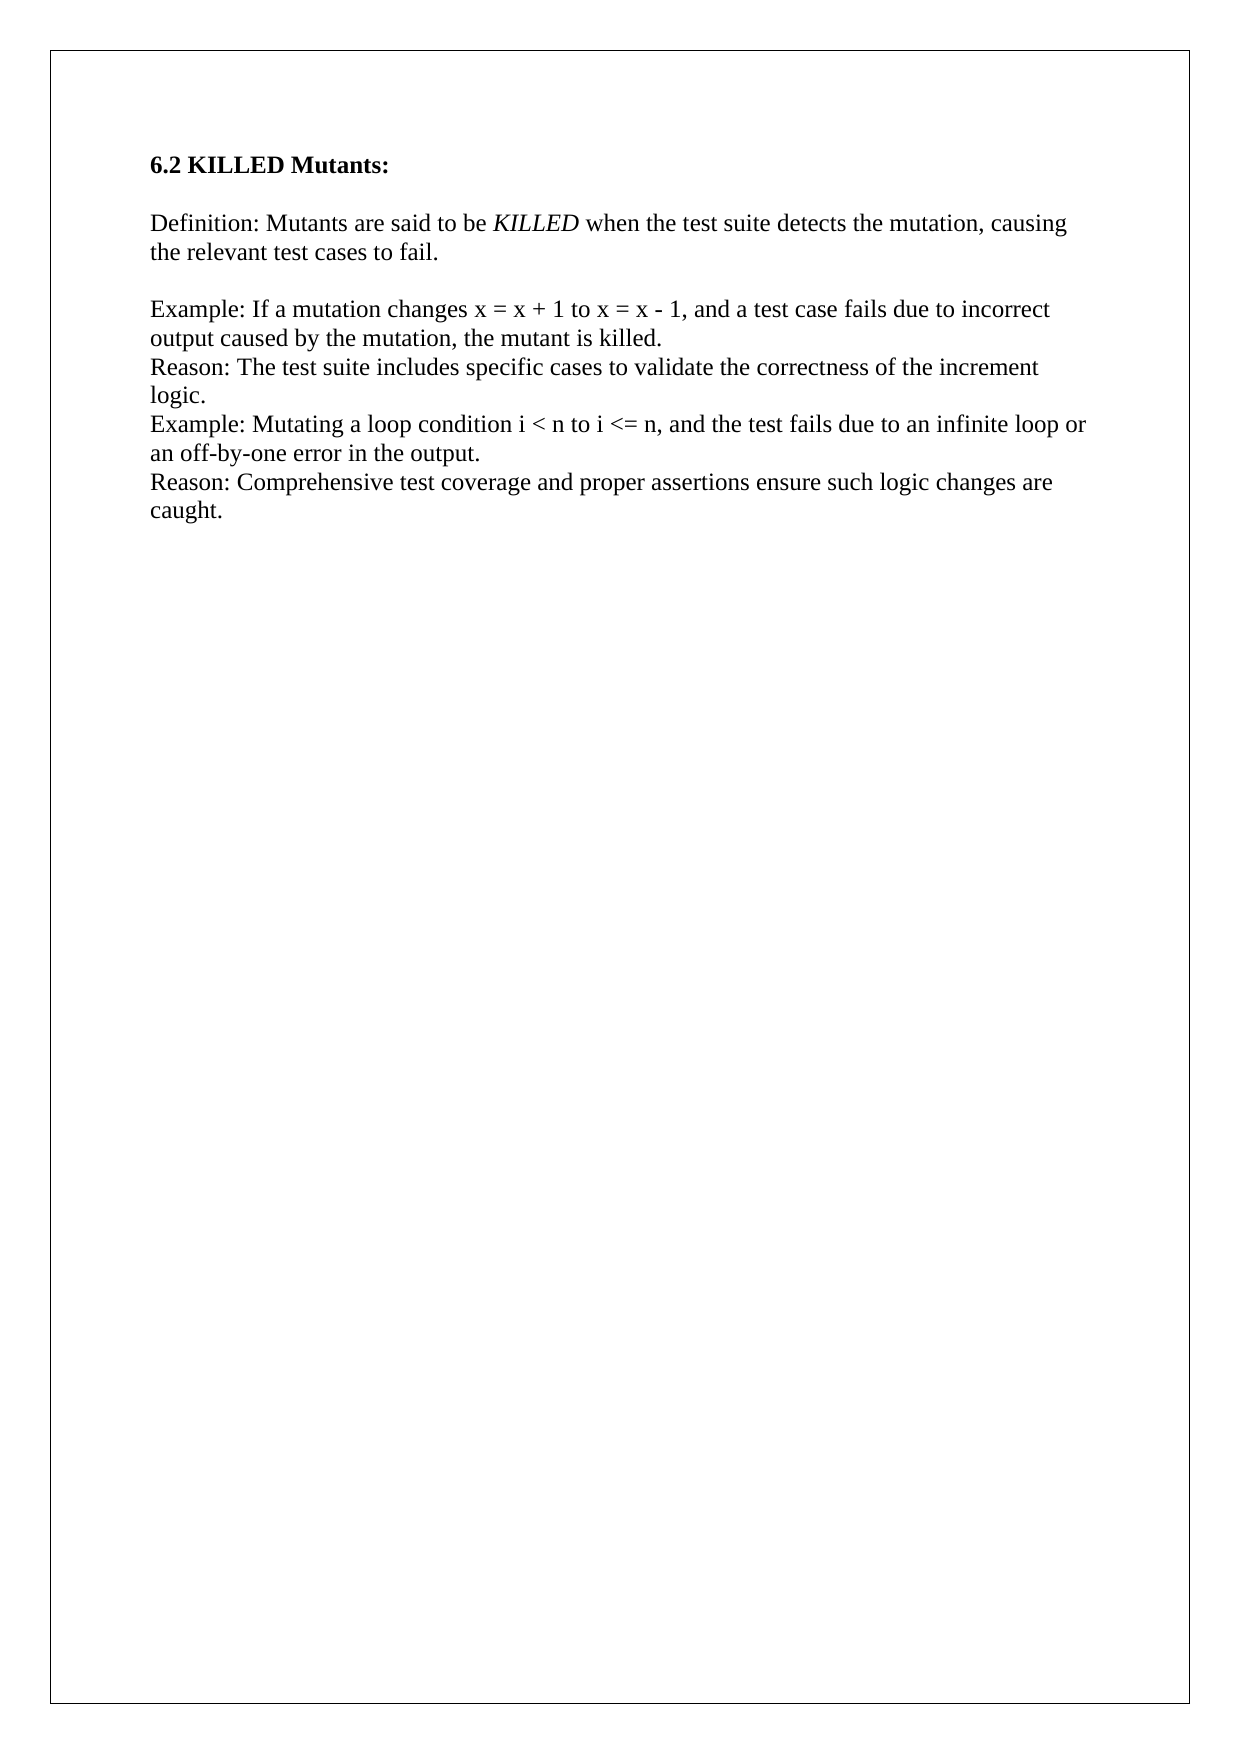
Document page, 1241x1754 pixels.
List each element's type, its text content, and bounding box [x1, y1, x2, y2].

subtitle 6.2 KILLED Mutants: [150, 150, 1090, 179]
text Example: If a mutation changes x = x + 1 to x = x - 1, and a test case fails due to incorrect output caused by the mutation, the mutant is killed. [150, 294, 1090, 352]
text Example: Mutating a loop condition i < n to i <= n, and the test fails due to an infinite loop or an off-by-one error in the output. [150, 409, 1090, 467]
text Definition: Mutants are said to be KILLED when the test suite detects the mutation, causing the relevant test cases to fail. [150, 208, 1090, 265]
text Reason: Comprehensive test coverage and proper assertions ensure such logic changes are caught. [150, 467, 1090, 524]
text Reason: The test suite includes specific cases to validate the correctness of the increment logic. [150, 352, 1090, 409]
